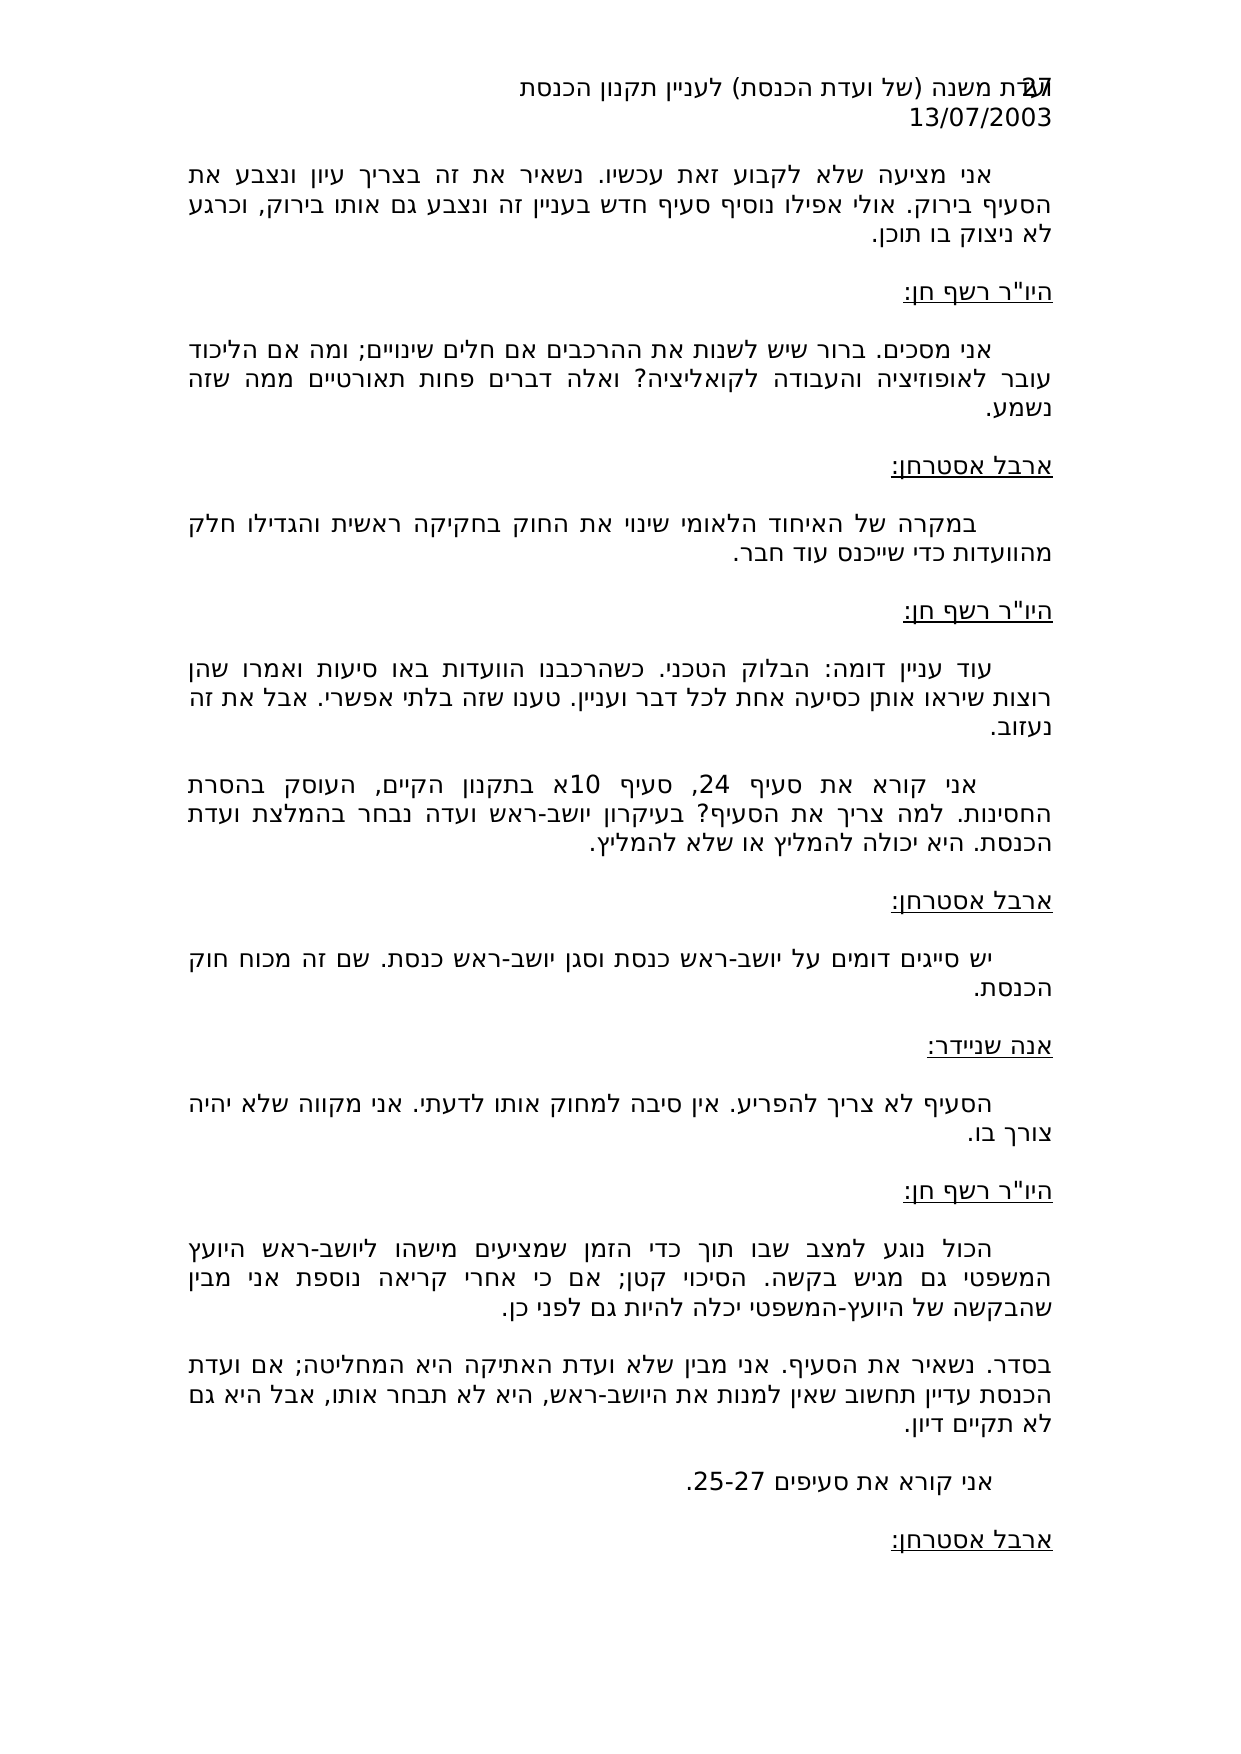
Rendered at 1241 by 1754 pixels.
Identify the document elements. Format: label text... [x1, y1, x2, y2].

text יש סייגים דומים על יושב-ראש כנסת וסגן יושב-ראש כנסת. שם זה מכוח חוק הכנסת. [187, 944, 1053, 1003]
text אני מסכים. ברור שיש לשנות את ההרכבים אם חלים שינויים; ומה אם הליכוד עובר לאופוזיציה והעבודה לקואליציה? ואלה דברים פחות תאורטיים ממה שזה נשמע. [187, 335, 1053, 422]
text היו"ר רשף חן: [187, 1176, 1053, 1206]
text היו"ר רשף חן: [187, 277, 1053, 306]
text במקרה של האיחוד הלאומי שינוי את החוק בחקיקה ראשית והגדילו חלק מהוועדות כדי שייכנס עוד חבר. [187, 509, 1053, 567]
text היו"ר רשף חן: [187, 596, 1053, 625]
text אנה שניידר: [187, 1031, 1053, 1061]
text הכול נוגע למצב שבו תוך כדי הזמן שמציעים מישהו ליושב-ראש היועץ המשפטי גם מגיש בקשה. הסיכוי קטן; אם כי אחרי קריאה נוספת אני מבין שהבקשה של היועץ-המשפטי יכלה להיות גם לפני כן. [187, 1234, 1053, 1322]
text הסעיף לא צריך להפריע. אין סיבה למחוק אותו לדעתי. אני מקווה שלא יהיה צורך בו. [187, 1089, 1053, 1148]
text אני קורא את סעיפים 25-27. [187, 1467, 1053, 1496]
text עוד עניין דומה: הבלוק הטכני. כשהרכבנו הוועדות באו סיעות ואמרו שהן רוצות שיראו אותן כסיעה אחת לכל דבר ועניין. טענו שזה בלתי אפשרי. אבל את זה נעזוב. [187, 654, 1053, 741]
text ארבל אסטרחן: [187, 886, 1053, 916]
text ארבל אסטרחן: [187, 1525, 1053, 1554]
text אני מציעה שלא לקבוע זאת עכשיו. נשאיר את זה בצריך עיון ונצבע את הסעיף בירוק. אולי אפילו נוסיף סעיף חדש בעניין זה ונצבע גם אותו בירוק, וכרגע לא ניצוק בו תוכן. [187, 161, 1053, 248]
text בסדר. נשאיר את הסעיף. אני מבין שלא ועדת האתיקה היא המחליטה; אם ועדת הכנסת עדיין תחשוב שאין למנות את היושב-ראש, היא לא תבחר אותו, אבל היא גם לא תקיים דיון. [187, 1351, 1053, 1438]
text אני קורא את סעיף 24, סעיף 10א בתקנון הקיים, העוסק בהסרת החסינות. למה צריך את הסעיף? בעיקרון יושב-ראש ועדה נבחר בהמלצת ועדת הכנסת. היא יכולה להמליץ או שלא להמליץ. [187, 770, 1053, 858]
text ארבל אסטרחן: [187, 451, 1053, 480]
